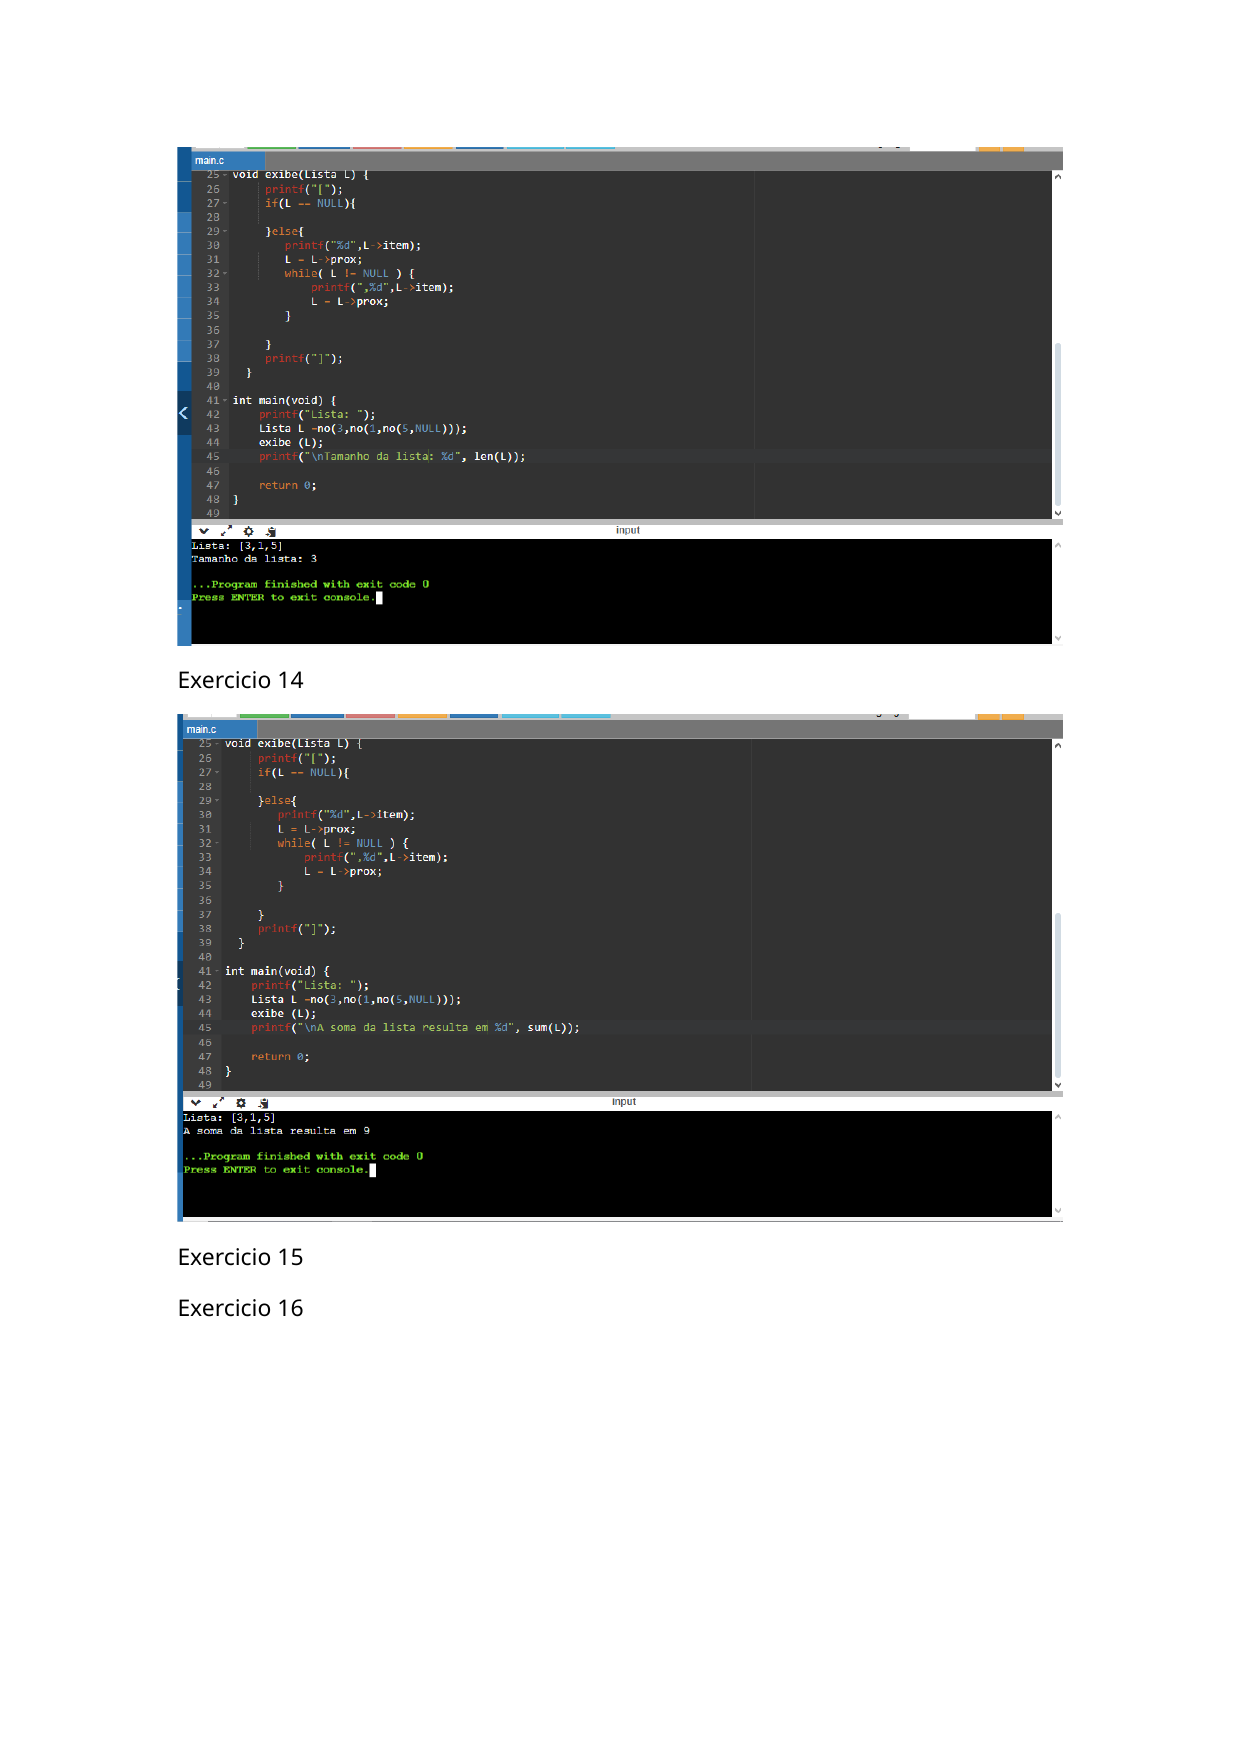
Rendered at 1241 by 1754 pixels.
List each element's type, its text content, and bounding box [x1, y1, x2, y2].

picture [177, 147, 1063, 646]
text Exercicio 16 [177, 1292, 1063, 1323]
picture [177, 714, 1063, 1222]
text Exercicio 15 [177, 1241, 1063, 1272]
text Exercicio 14 [177, 664, 1063, 696]
